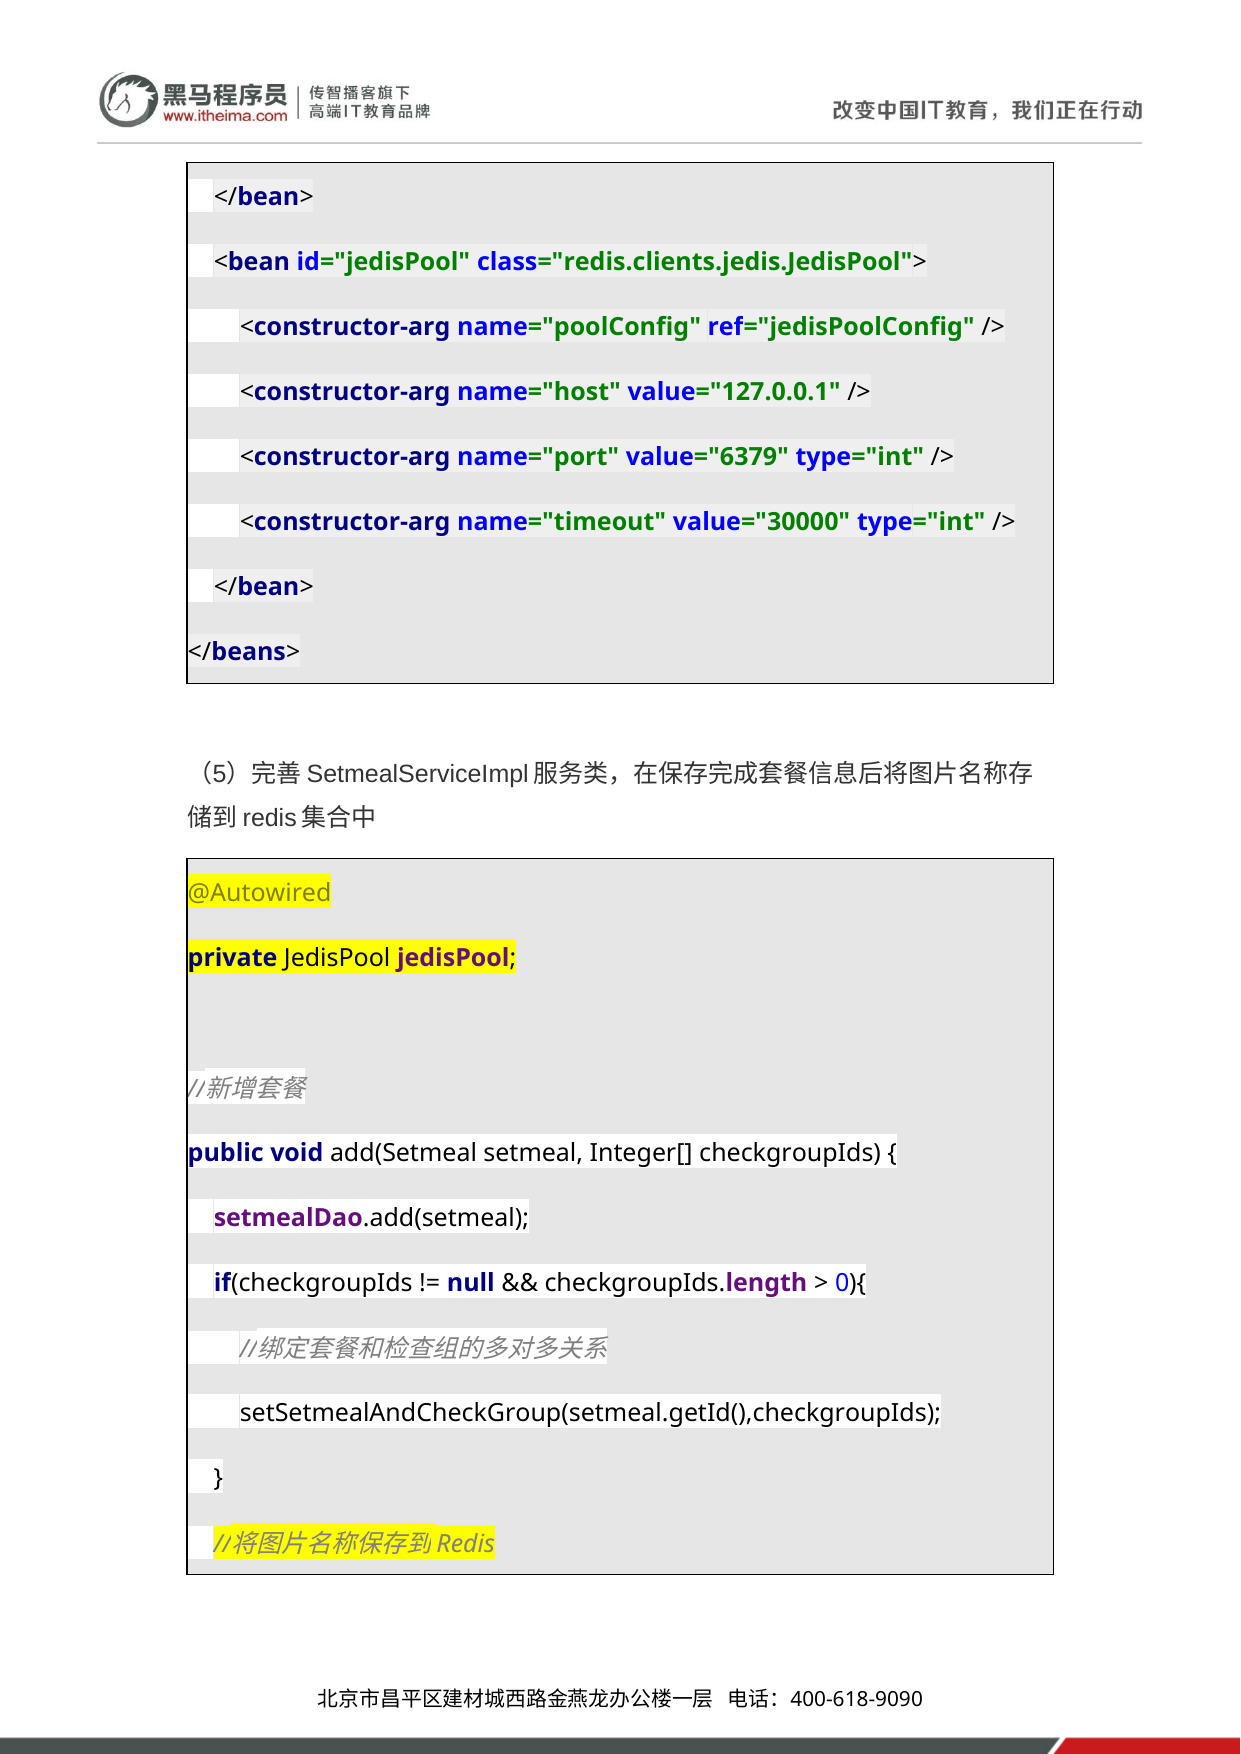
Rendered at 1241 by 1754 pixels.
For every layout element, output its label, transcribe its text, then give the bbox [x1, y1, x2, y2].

picture [0, 1678, 1241, 1754]
picture [0, 1, 1241, 151]
list 完善SetmealServiceImpl服务类，在保存完成套餐信息后将图片名称存储到redis集合中 [187, 753, 1053, 833]
